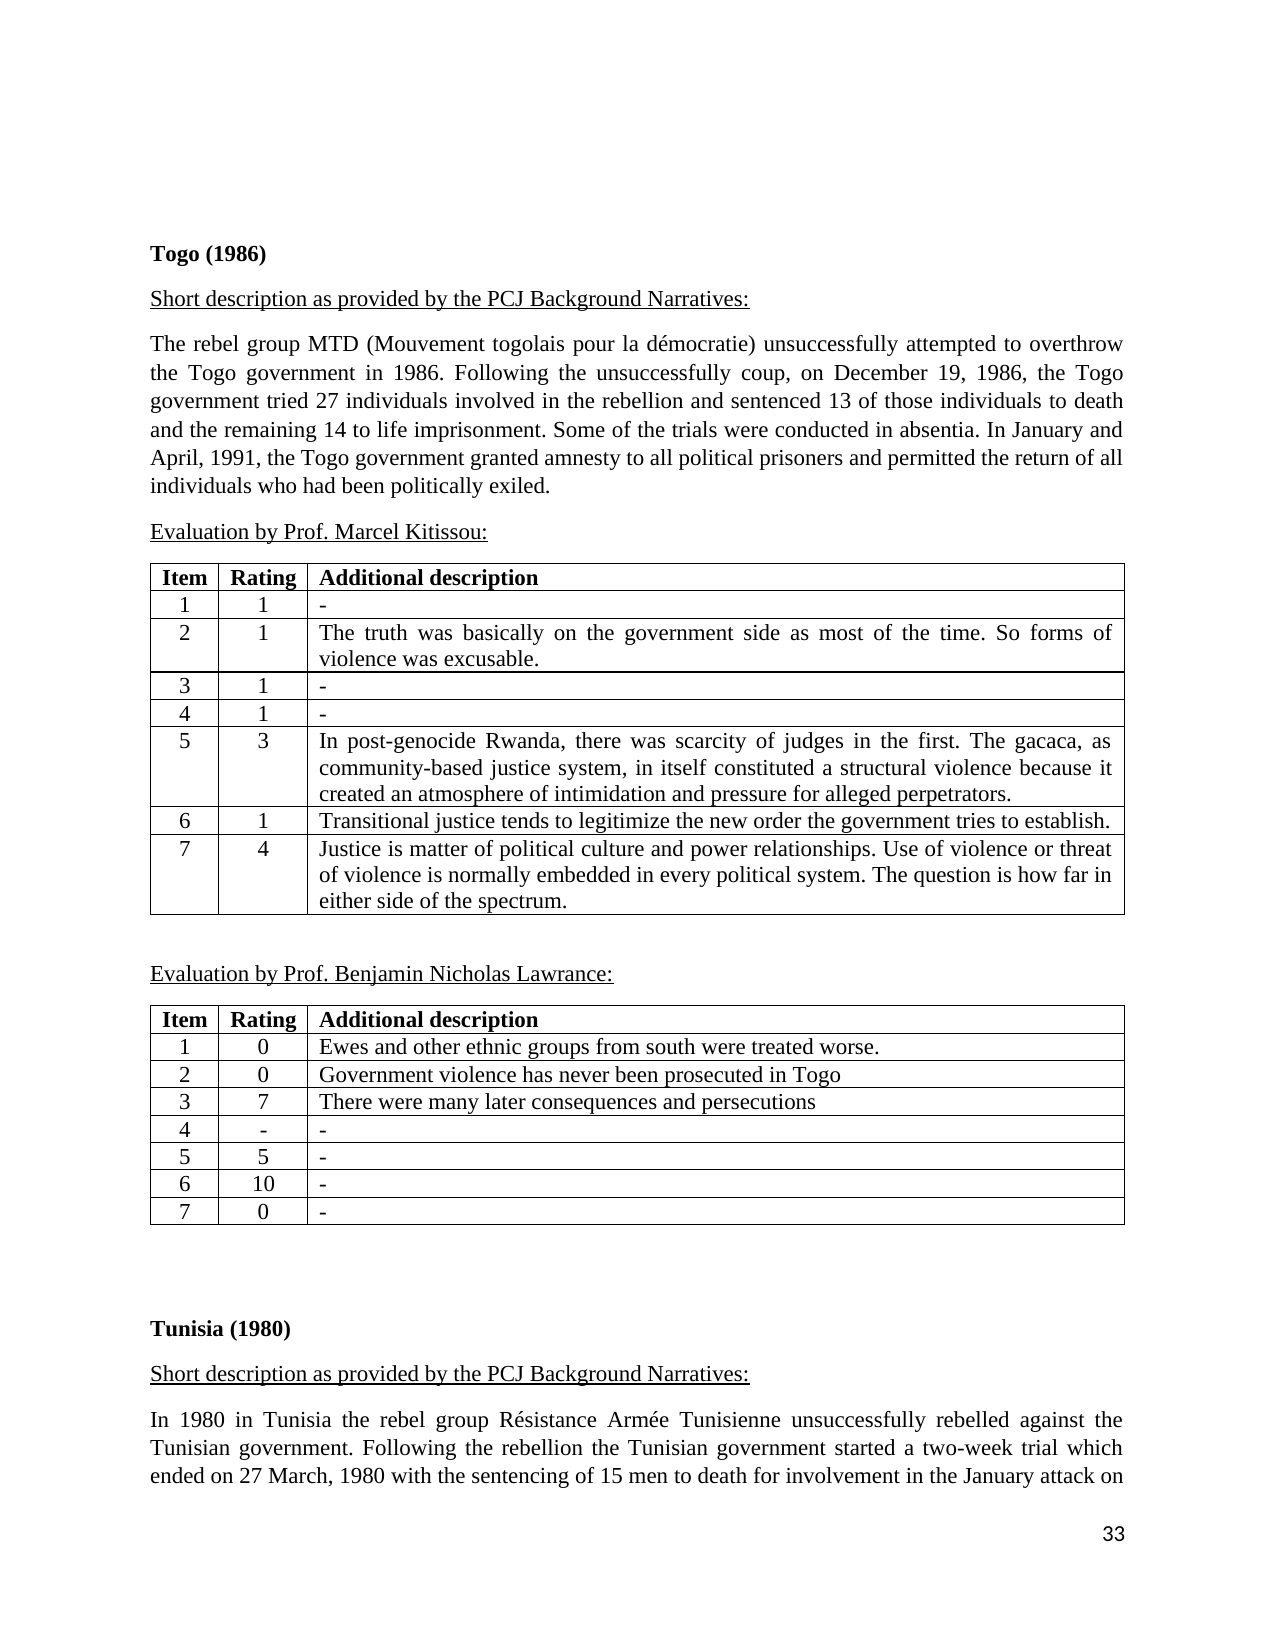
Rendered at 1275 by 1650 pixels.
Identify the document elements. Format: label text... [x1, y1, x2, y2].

table_header Additional description [308, 564, 1124, 590]
table_cell 7 [151, 835, 218, 914]
table_cell 2 [151, 1061, 218, 1087]
text Short description as provided by the PCJ Background Narratives: [150, 1361, 1125, 1387]
table_cell - [308, 673, 1124, 699]
table_cell 1 [219, 807, 307, 834]
text Evaluation by Prof. Benjamin Nicholas Lawrance: [150, 960, 1125, 986]
table_cell 0 [219, 1061, 307, 1087]
table_cell 1 [219, 619, 307, 671]
table_cell 2 [151, 619, 218, 671]
table_cell 7 [219, 1088, 307, 1114]
table_cell 3 [219, 727, 307, 806]
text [150, 1406, 1125, 1489]
table_cell Ewes and other ethnic groups from south were treated worse. [308, 1034, 1124, 1060]
table_cell 7 [151, 1198, 218, 1224]
table_cell - [308, 591, 1124, 618]
table_cell - [308, 1170, 1124, 1197]
table_cell Justice is matter of political culture and power relationships. Use of violence or threat of violence is normally embedded in every political system. The question is how far in either side of the spectrum. [308, 835, 1124, 914]
table_header Rating [219, 564, 307, 590]
table_cell 4 [151, 1116, 218, 1142]
text Short description as provided by the PCJ Background Narratives: [150, 285, 1125, 312]
table_cell In post-genocide Rwanda, there was scarcity of judges in the first. The gacaca, as community-based justice system, in itself constituted a structural violence because it created an atmosphere of intimidation and pressure for alleged perpetrators. [308, 727, 1124, 806]
text Evaluation by Prof. Marcel Kitissou: [150, 518, 1125, 544]
text Togo (1986) [150, 240, 1125, 267]
table_cell 4 [219, 835, 307, 914]
table_cell Transitional justice tends to legitimize the new order the government tries to establish. [308, 807, 1124, 834]
table_cell 5 [219, 1143, 307, 1169]
table_cell 5 [151, 727, 218, 806]
table_cell - [219, 1116, 307, 1142]
table_cell The truth was basically on the government side as most of the time. So forms of violence was excusable. [308, 619, 1124, 671]
table_cell 3 [151, 673, 218, 699]
table_cell 1 [151, 591, 218, 618]
table_cell 3 [151, 1088, 218, 1114]
table_cell 0 [219, 1198, 307, 1224]
table_header Rating [219, 1006, 307, 1032]
table_cell 4 [151, 700, 218, 726]
table_cell - [308, 1143, 1124, 1169]
table_header Item [151, 1006, 218, 1032]
table_cell 0 [219, 1034, 307, 1060]
table_header Additional description [308, 1006, 1124, 1032]
table_cell - [308, 1198, 1124, 1224]
table_cell 1 [219, 673, 307, 699]
table_header Item [151, 564, 218, 590]
table_cell Government violence has never been prosecuted in Togo [308, 1061, 1124, 1087]
table_cell 6 [151, 807, 218, 834]
text The rebel group MTD (Mouvement togolais pour la démocratie) unsuccessfully attempted to overthrow the Togo government in 1986. Following the unsuccessfully coup, on December 19, 1986, the Togo government tried 27 individuals involved in the rebellion and sentenced 13 of those individuals to death and the remaining 14 to life imprisonment. Some of the trials were conducted in absentia. In January and April, 1991, the Togo government granted amnesty to all political prisoners and permitted the return of all individuals who had been politically exiled. [150, 330, 1125, 499]
table_cell 5 [151, 1143, 218, 1169]
table_cell 1 [151, 1034, 218, 1060]
table_cell 6 [151, 1170, 218, 1197]
table_cell 1 [219, 700, 307, 726]
table_cell There were many later consequences and persecutions [308, 1088, 1124, 1114]
table_cell - [308, 700, 1124, 726]
table_cell - [308, 1116, 1124, 1142]
table_cell 1 [219, 591, 307, 618]
text Tunisia (1980) [150, 1315, 1125, 1342]
table_cell 10 [219, 1170, 307, 1197]
